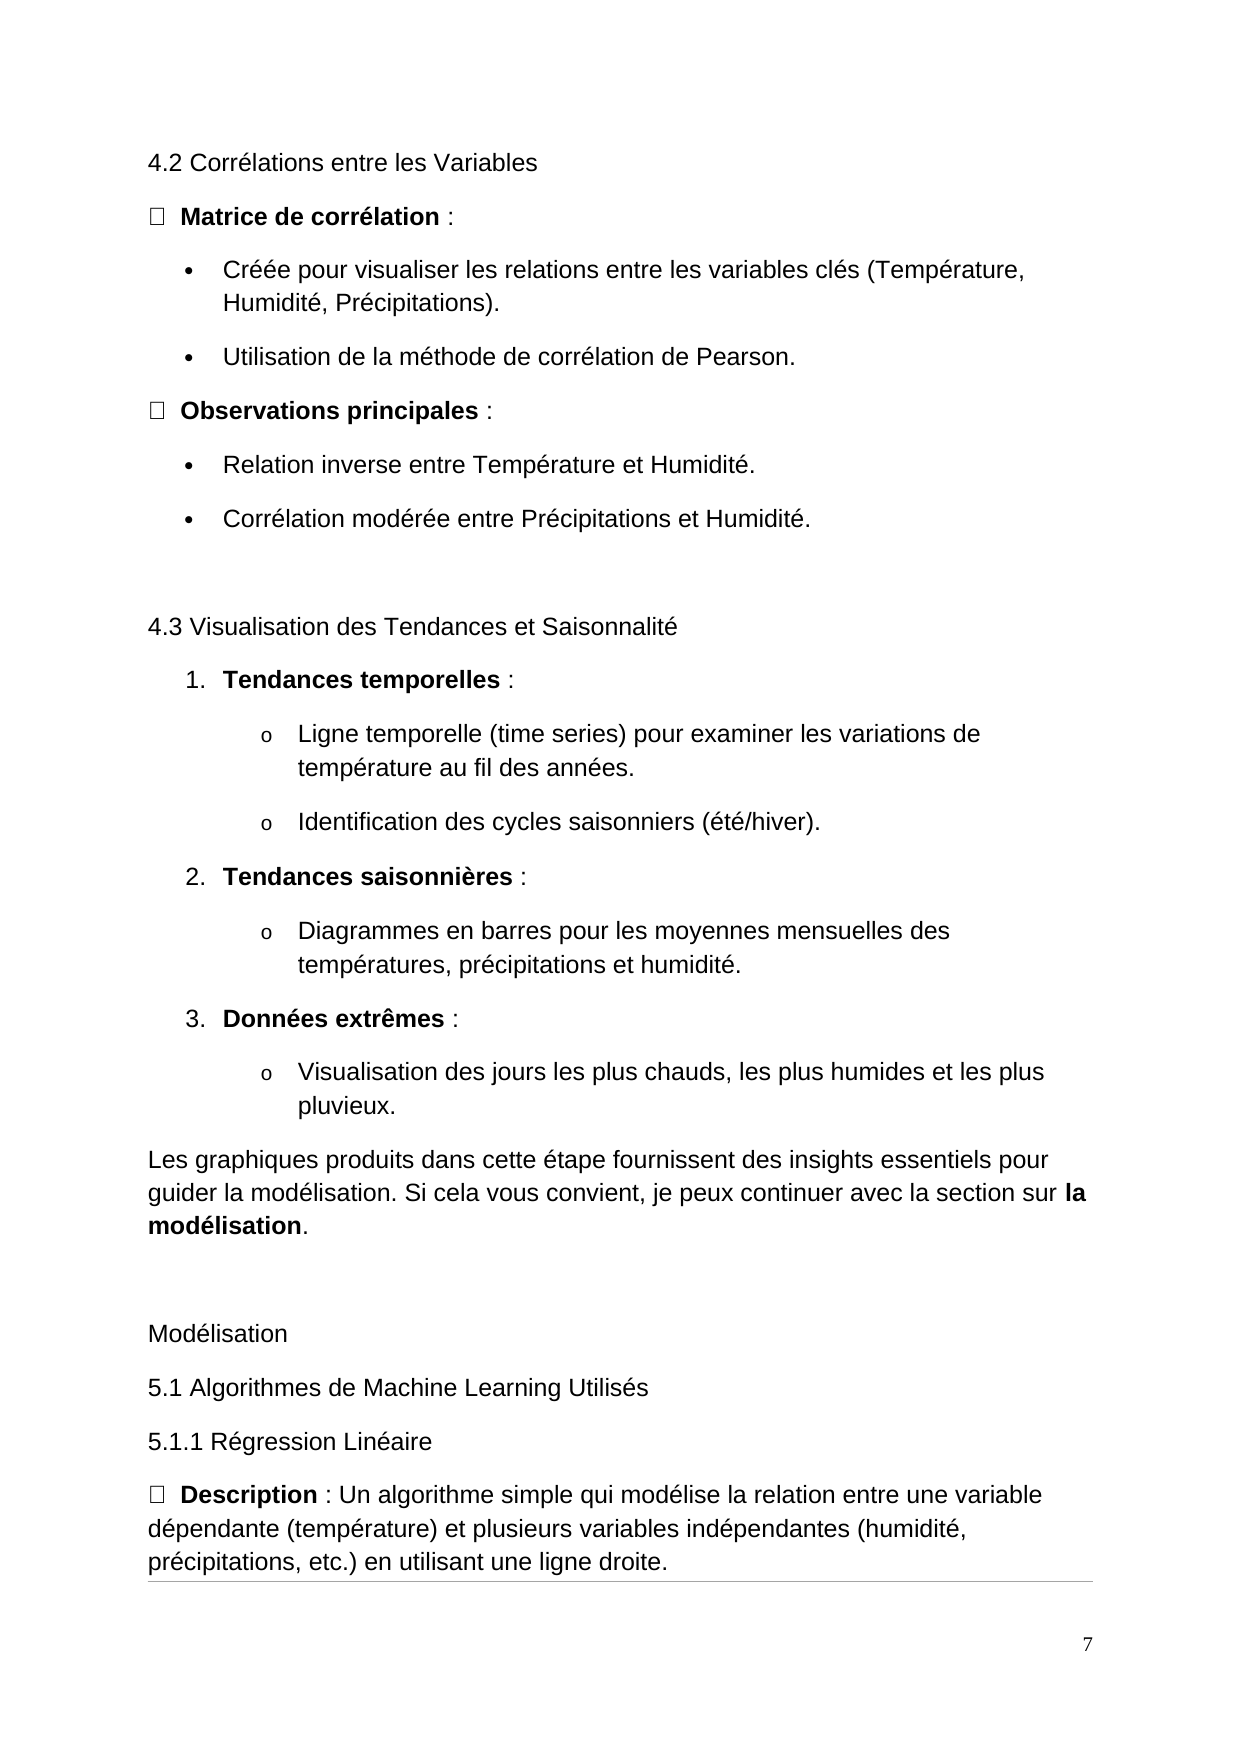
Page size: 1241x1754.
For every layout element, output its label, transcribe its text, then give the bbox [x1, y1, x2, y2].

text Modélisation [148, 1319, 1093, 1348]
list Ligne temporelle (time series) pour examiner les variations de température au fil des années. [260, 719, 1093, 782]
text Les graphiques produits dans cette étape fournissent des insights essentiels pour guider la modélisation. Si cela vous convient, je peux continuer avec la section sur la modélisation. [148, 1145, 1093, 1240]
list Identification des cycles saisonniers (été/hiver). [260, 807, 1093, 837]
list Diagrammes en barres pour les moyennes mensuelles des températures, précipitations et humidité. [260, 916, 1093, 978]
list Relation inverse entre Température et Humidité. [185, 450, 1093, 479]
text 5.1 Algorithmes de Machine Learning Utilisés [148, 1373, 1093, 1402]
text  Matrice de corrélation : [148, 201, 1093, 230]
list Tendances temporelles : [185, 665, 1093, 694]
list Créée pour visualiser les relations entre les variables clés (Température, Humidité, Précipitations). [185, 255, 1093, 317]
text 4.2 Corrélations entre les Variables [148, 148, 1093, 176]
list Corrélation modérée entre Précipitations et Humidité. [185, 504, 1093, 532]
list Visualisation des jours les plus chauds, les plus humides et les plus pluvieux. [260, 1057, 1093, 1120]
list Utilisation de la méthode de corrélation de Pearson. [185, 342, 1093, 371]
text 5.1.1 Régression Linéaire [148, 1427, 1093, 1455]
list Tendances saisonnières : [185, 862, 1093, 891]
list Données extrêmes : [185, 1003, 1093, 1032]
text  Description : Un algorithme simple qui modélise la relation entre une variable dépendante (température) et plusieurs variables indépendantes (humidité, précipitations, etc.) en utilisant une ligne droite. [148, 1481, 1093, 1575]
text  Observations principales : [148, 396, 1093, 425]
text 4.3 Visualisation des Tendances et Saisonnalité [148, 611, 1093, 640]
